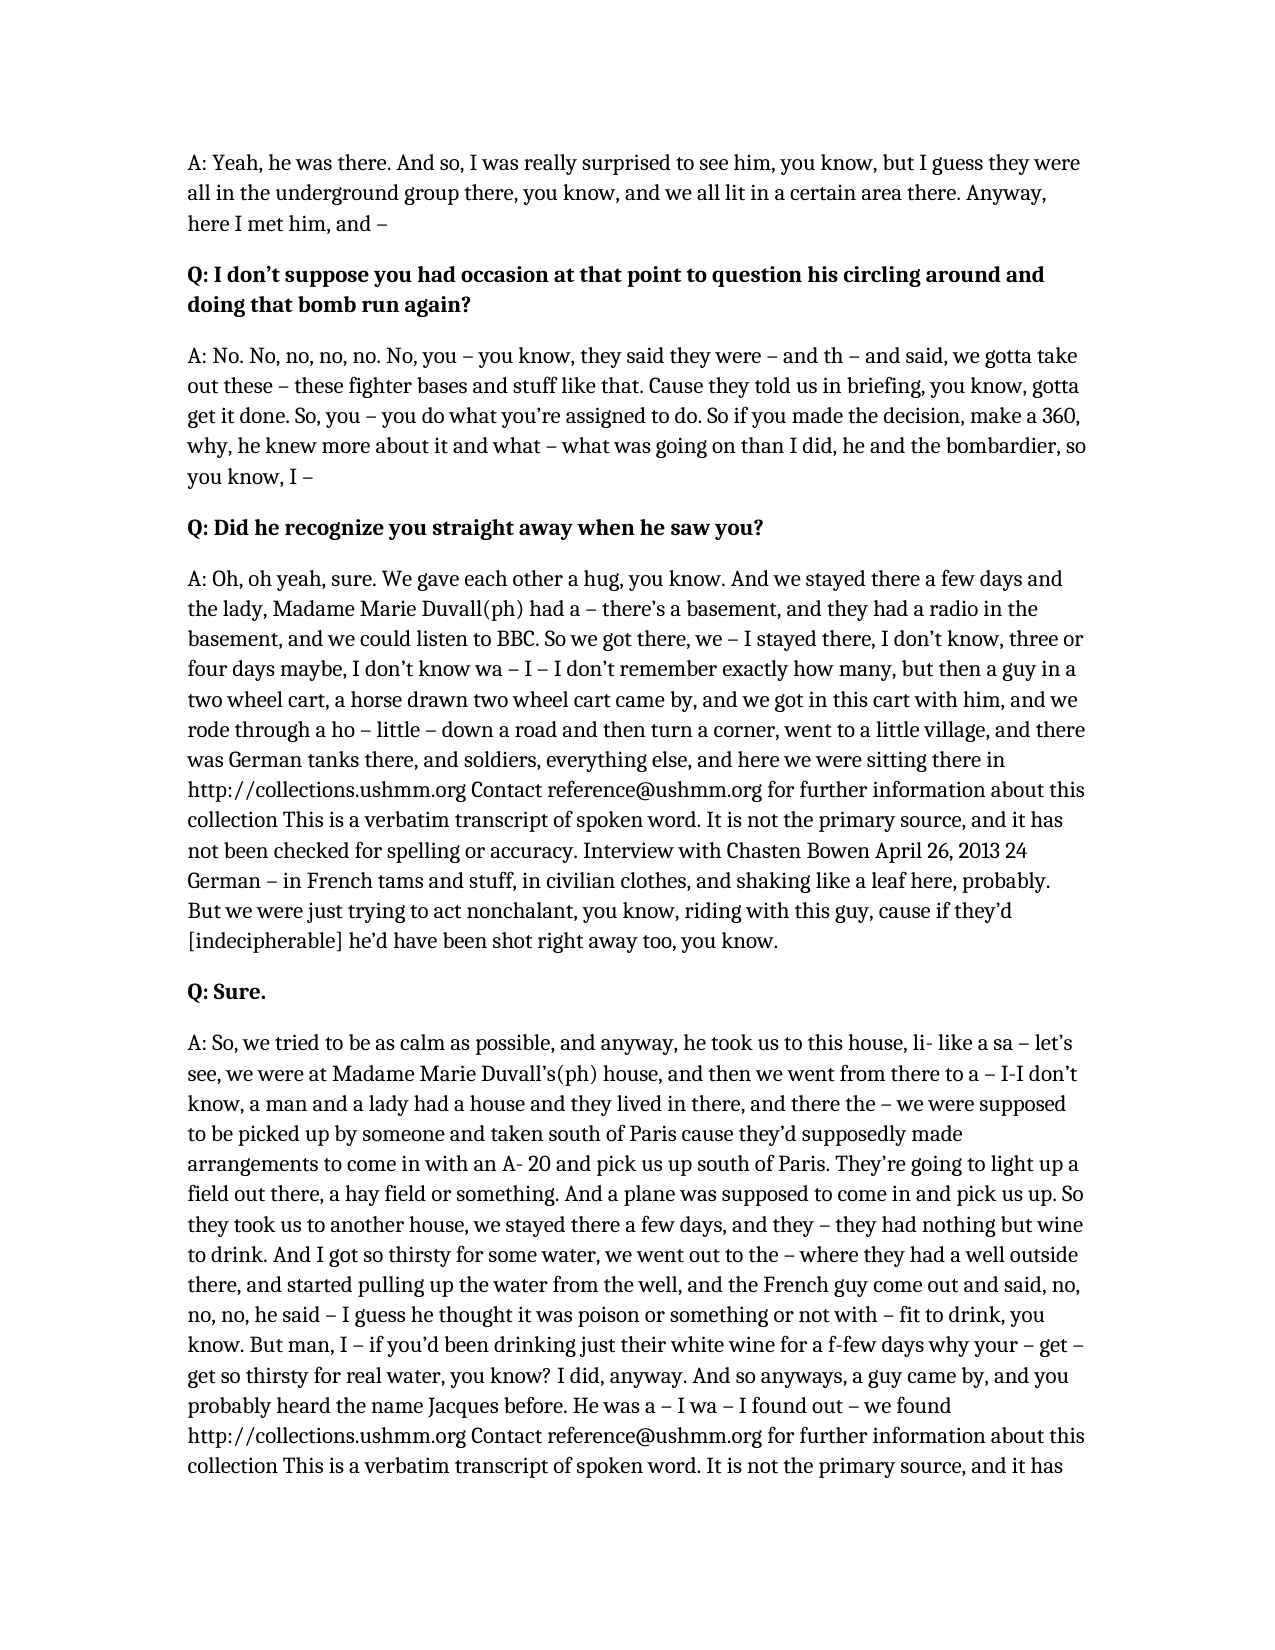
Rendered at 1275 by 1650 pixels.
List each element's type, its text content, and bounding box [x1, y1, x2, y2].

text Q: I don’t suppose you had occasion at that point to question his circling around and doing that bomb run again? [187, 261, 1087, 318]
text A: Oh, oh yeah, sure. We gave each other a hug, you know. And we stayed there a few days and the lady, Madame Marie Duvall(ph) had a – there’s a basement, and they had a radio in the basement, and we could listen to BBC. So we got there, we – I stayed there, I don’t know, three or four days maybe, I don’t know wa – I – I don’t remember exactly how many, but then a guy in a two wheel cart, a horse drawn two wheel cart came by, and we got in this cart with him, and we rode through a ho – little – down a road and then turn a corner, went to a little village, and there was German tanks there, and soldiers, everything else, and here we were sitting there in http://collections.ushmm.org Contact reference@ushmm.org for further information about this collection This is a verbatim transcript of spoken word. It is not the primary source, and it has not been checked for spelling or accuracy. Interview with Chasten Bowen April 26, 2013 24 German – in French tams and stuff, in civilian clothes, and shaking like a leaf here, probably. But we were just trying to act nonchalant, you know, riding with this guy, cause if they’d [indecipherable] he’d have been shot right away too, you know. [187, 566, 1087, 954]
text Q: Sure. [187, 979, 1087, 1006]
text Q: Did he recognize you straight away when he saw you? [187, 514, 1087, 541]
text A: Yeah, he was there. And so, I was really surprised to see him, you know, but I guess they were all in the underground group there, you know, and we all lit in a certain area there. Anyway, here I met him, and – [187, 150, 1087, 237]
text A: No. No, no, no, no. No, you – you know, they said they were – and th – and said, we gotta take out these – these fighter bases and stuff like that. Cause they told us in briefing, you know, gotta get it done. So, you – you do what you’re assigned to do. So if you made the decision, make a 360, why, he knew more about it and what – what was going on than I did, he and the bombardier, so you know, I – [187, 343, 1087, 490]
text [187, 1030, 1087, 1479]
